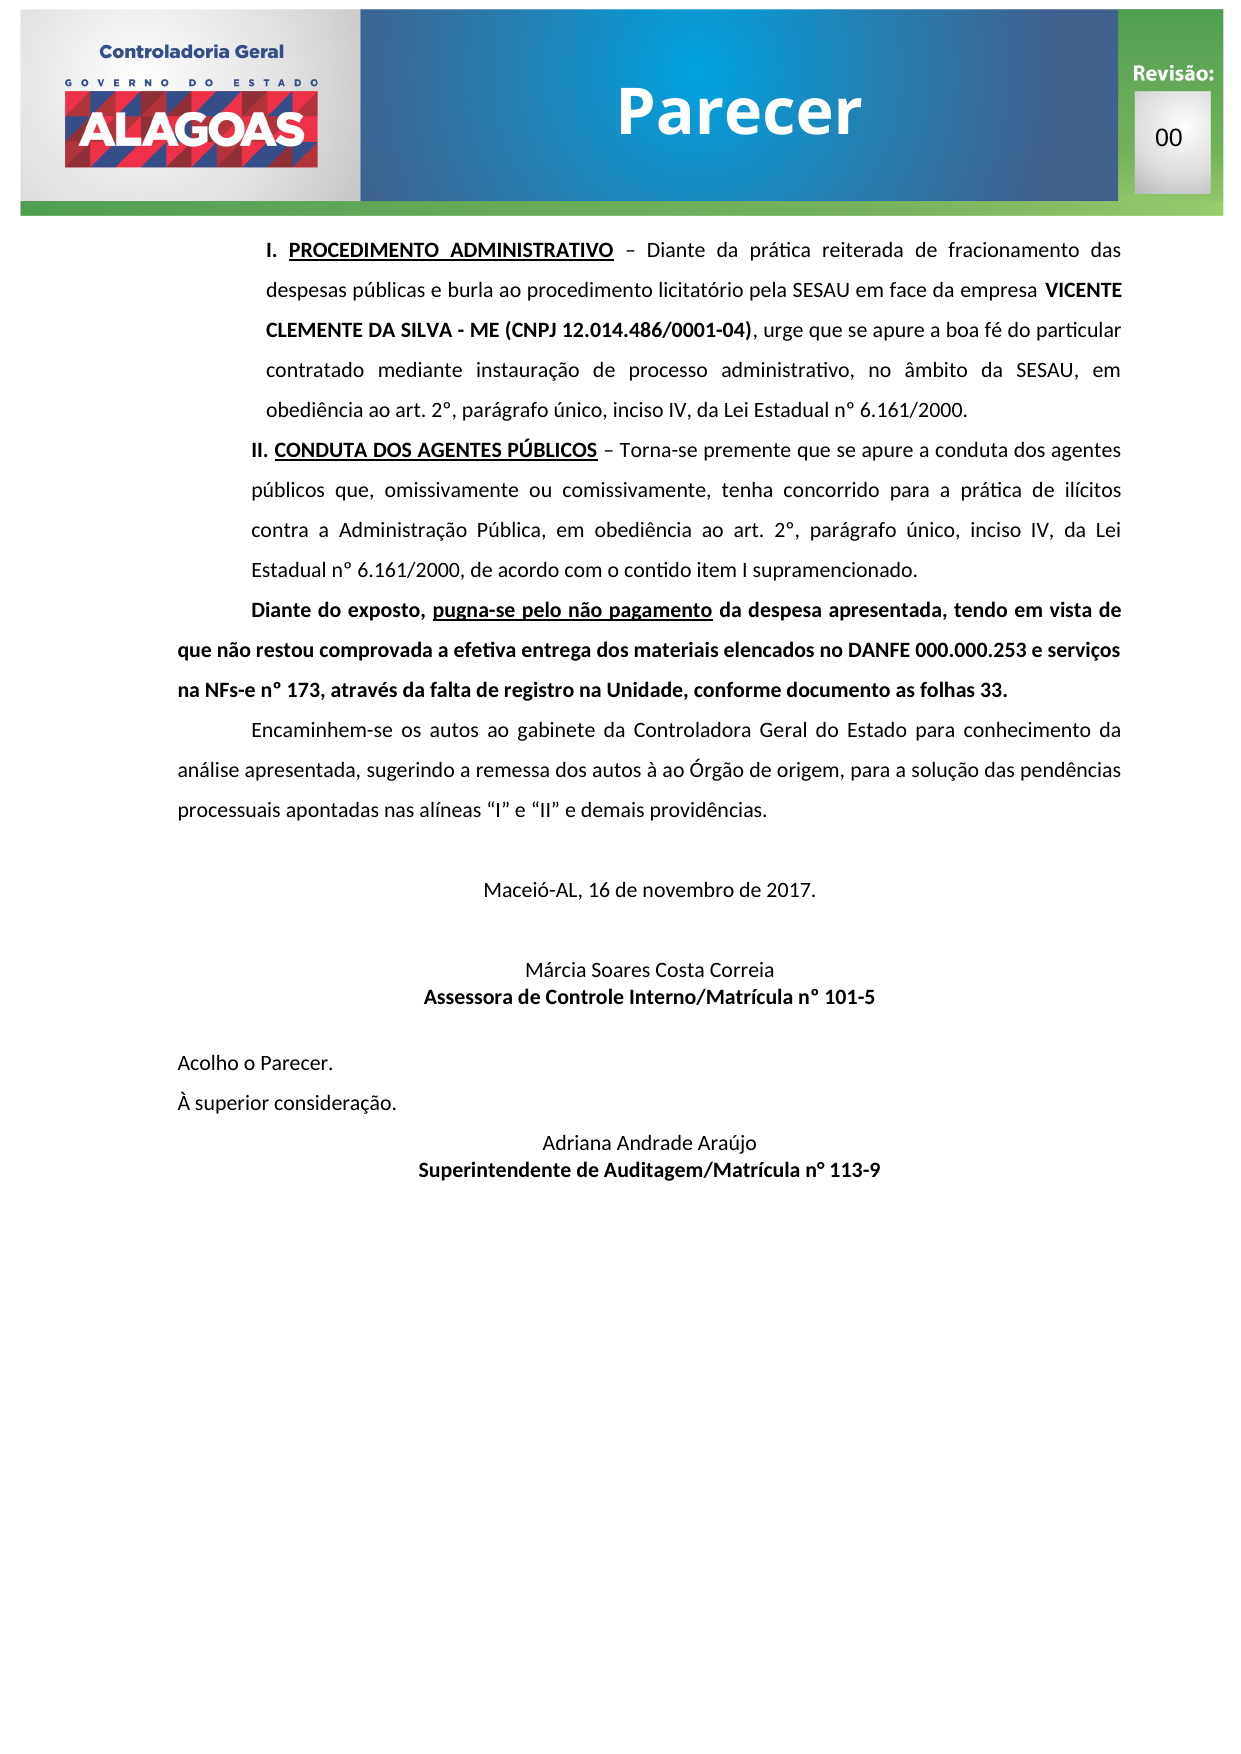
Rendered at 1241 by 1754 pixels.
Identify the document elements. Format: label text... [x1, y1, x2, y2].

picture [20, 9, 1224, 216]
text Márcia Soares Costa Correia [177, 956, 1122, 983]
text Superintendente de Auditagem/Matrícula n° 113-9 [177, 1156, 1122, 1183]
text Diante do exposto, pugna-se pelo não pagamento da despesa apresentada, tendo em vista de que não restou comprovada a efetiva entrega dos materiais elencados no DANFE 000.000.253 e serviços na NFs-e nº 173, através da falta de registro na Unidade, conforme documento as folhas 33. [177, 596, 1122, 703]
text Acolho o Parecer. [177, 1049, 1122, 1076]
text Encaminhem-se os autos ao gabinete da Controladora Geral do Estado para conhecimento da análise apresentada, sugerindo a remessa dos autos à ao Órgão de origem, para a solução das pendências processuais apontadas nas alíneas “I” e “II” e demais providências. [177, 716, 1122, 823]
text Adriana Andrade Araújo [177, 1129, 1122, 1156]
list II. CONDUTA DOS AGENTES PÚBLICOS – Torna-se premente que se apure a conduta dos agentes públicos que, omissivamente ou comissivamente, tenha concorrido para a prática de ilícitos contra a Administração Pública, em obediência ao art. 2º, parágrafo único, inciso IV, da Lei Estadual nº 6.161/2000, de acordo com o contido item I supramencionado. [251, 436, 1122, 583]
text Maceió-AL, 16 de novembro de 2017. [177, 876, 1122, 903]
text Assessora de Controle Interno/Matrícula nº 101-5 [177, 983, 1122, 1009]
list I. PROCEDIMENTO ADMINISTRATIVO – Diante da prática reiterada de fracionamento das despesas públicas e burla ao procedimento licitatório pela SESAU em face da empresa VICENTE CLEMENTE DA SILVA - ME (CNPJ 12.014.486/0001-04), urge que se apure a boa fé do particular contratado mediante instauração de processo administrativo, no âmbito da SESAU, em obediência ao art. 2º, parágrafo único, inciso IV, da Lei Estadual nº 6.161/2000. [266, 236, 1122, 423]
text À superior consideração. [177, 1089, 1122, 1116]
